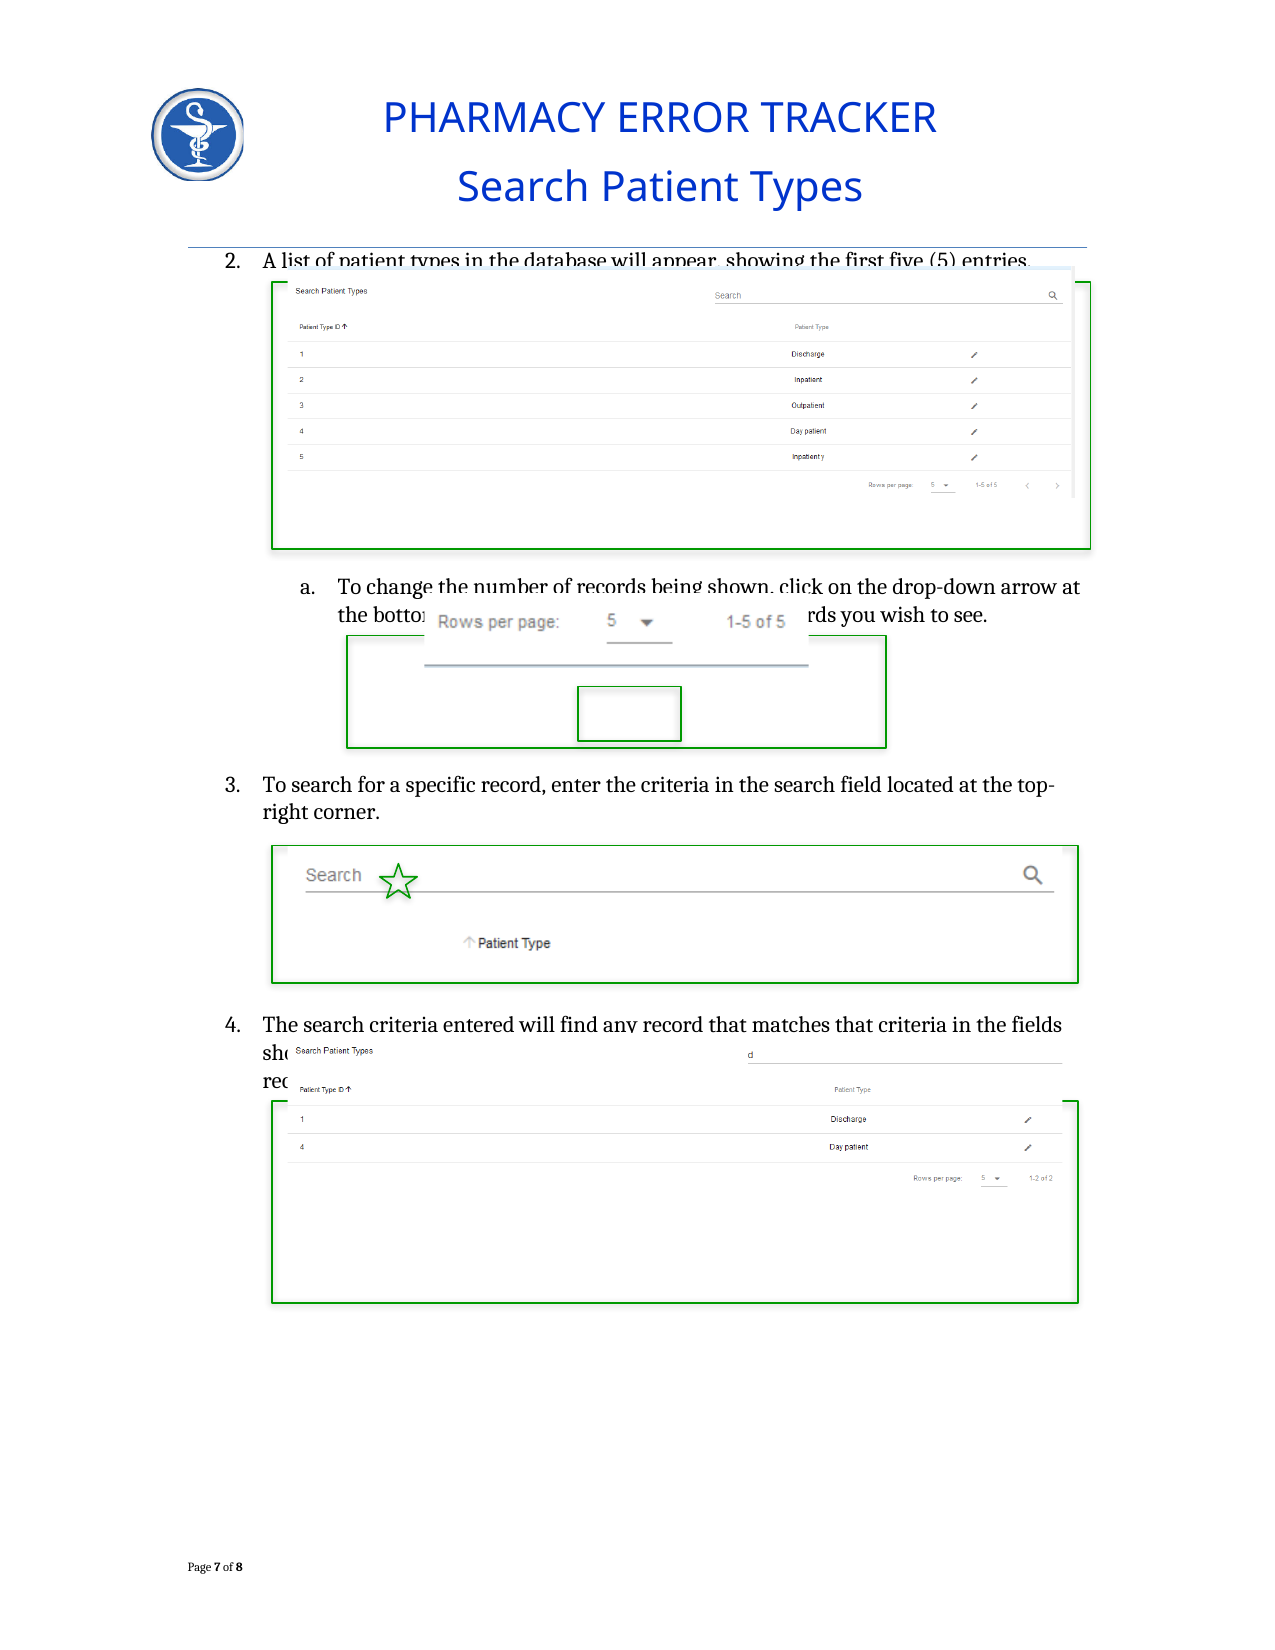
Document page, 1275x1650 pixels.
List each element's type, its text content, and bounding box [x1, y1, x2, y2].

picture [424, 593, 809, 668]
list To change the number of records being shown, click on the drop-down arrow at the bottom-right corner and select number of records you wish to see. [300, 574, 1087, 764]
picture [287, 846, 1063, 962]
picture [287, 266, 1075, 498]
text To search for a specific record, enter the criteria in the search field located at the top-right corner. [225, 771, 1087, 825]
picture [150, 87, 244, 181]
picture [287, 1033, 1063, 1193]
